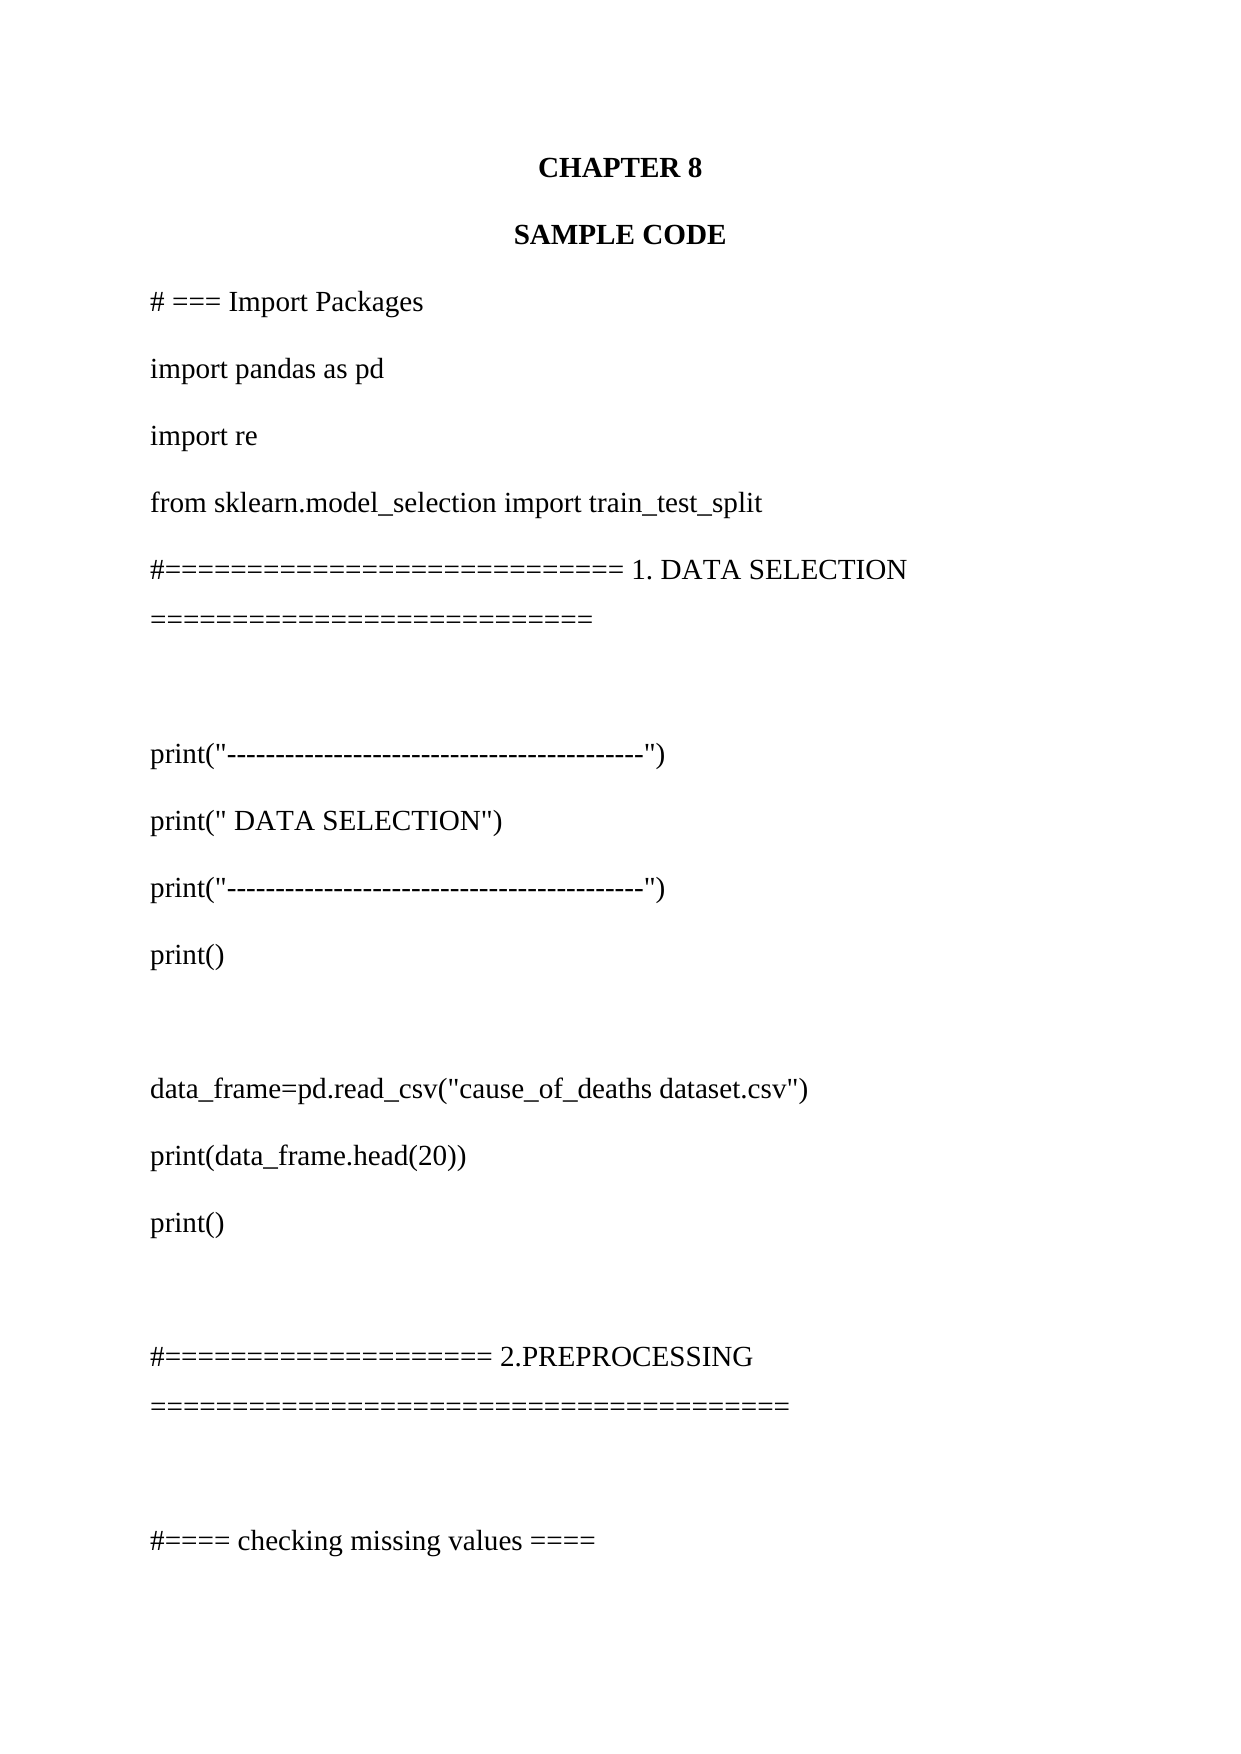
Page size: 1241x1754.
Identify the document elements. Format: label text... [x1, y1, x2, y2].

text print("-------------------------------------------") [150, 736, 1090, 770]
text #==== checking missing values ==== [150, 1523, 1090, 1557]
text from sklearn.model_selection import train_test_split [150, 485, 1090, 518]
text SAMPLE CODE [150, 217, 1090, 251]
text print("-------------------------------------------") [150, 870, 1090, 904]
text # === Import Packages [150, 284, 1090, 317]
text data_frame=pd.read_csv("cause_of_deaths dataset.csv") [150, 1071, 1090, 1104]
text print() [150, 1205, 1090, 1238]
text import re [150, 418, 1090, 451]
text CHAPTER 8 [150, 150, 1090, 183]
text #============================ 1. DATA SELECTION =========================== [150, 552, 1090, 636]
text #==================== 2.PREPROCESSING ======================================= [150, 1339, 1090, 1423]
text import pandas as pd [150, 351, 1090, 384]
text print(" DATA SELECTION") [150, 803, 1090, 837]
text print() [150, 937, 1090, 971]
text print(data_frame.head(20)) [150, 1138, 1090, 1172]
